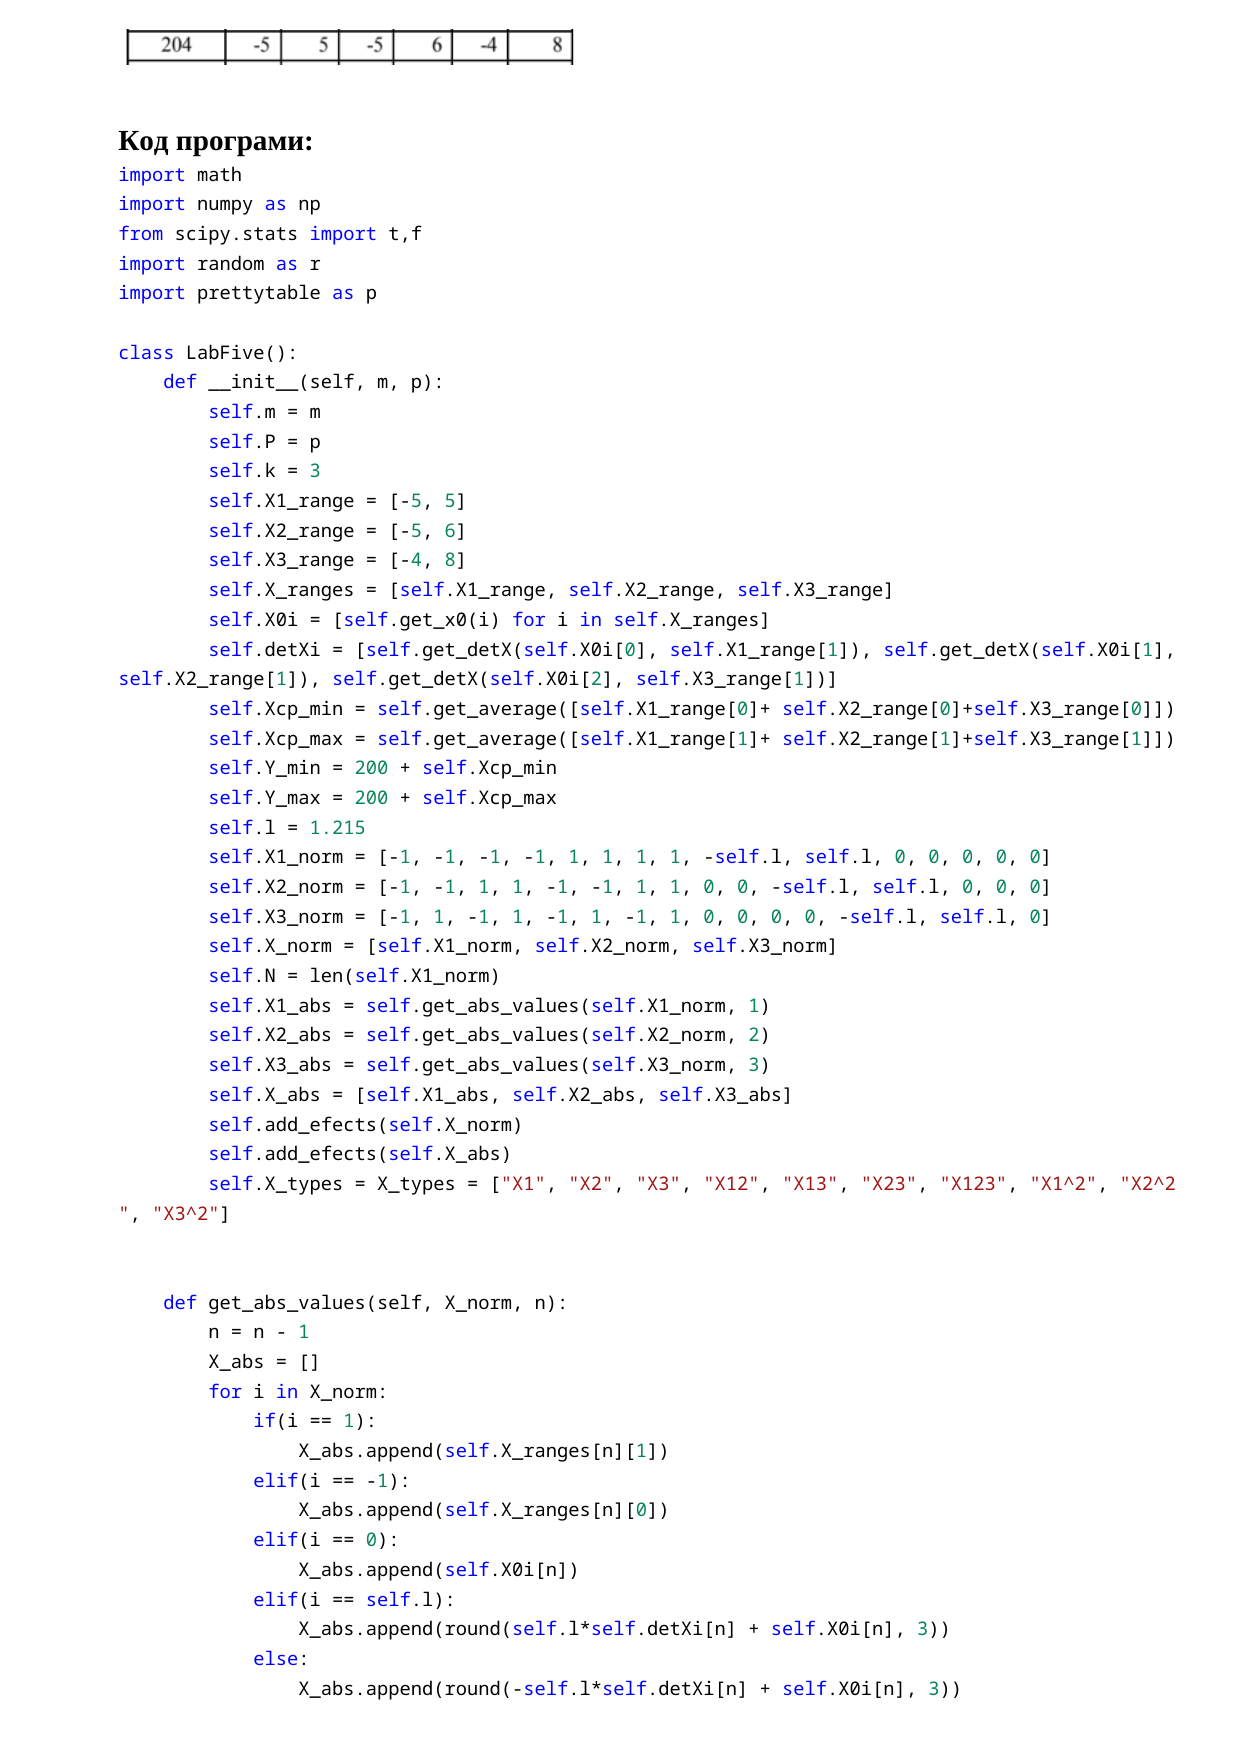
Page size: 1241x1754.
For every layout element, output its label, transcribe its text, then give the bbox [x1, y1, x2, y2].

text self.X_abs = [self.X1_abs, self.X2_abs, self.X3_abs] [118, 1077, 1181, 1107]
text from scipy.stats import t,f [118, 216, 1181, 246]
text self.X1_abs = self.get_abs_values(self.X1_norm, 1) [118, 988, 1181, 1018]
text self.l = 1.215 [118, 810, 1181, 839]
text self.X2_range = [-5, 6] [118, 513, 1181, 543]
text n = n - 1 [118, 1314, 1181, 1344]
text self.P = p [118, 424, 1181, 453]
text Код програми: [118, 123, 1181, 157]
text def __init__(self, m, p): [118, 364, 1181, 394]
text def get_abs_values(self, X_norm, n): [118, 1285, 1181, 1314]
text self.Y_min = 200 + self.Xcp_min [118, 750, 1181, 780]
text X_abs = [] [118, 1344, 1181, 1374]
text X_abs.append(self.X_ranges[n][0]) [118, 1493, 1181, 1522]
text self.X3_norm = [-1, 1, -1, 1, -1, 1, -1, 1, 0, 0, 0, 0, -self.l, self.l, 0] [118, 899, 1181, 928]
text import prettytable as p [118, 275, 1181, 305]
text self.add_efects(self.X_norm) [118, 1107, 1181, 1136]
picture [118, 29, 582, 65]
text self.X_norm = [self.X1_norm, self.X2_norm, self.X3_norm] [118, 928, 1181, 958]
text self.X_ranges = [self.X1_range, self.X2_range, self.X3_range] [118, 572, 1181, 602]
text elif(i == 0): [118, 1522, 1181, 1552]
text import math [118, 157, 1181, 186]
text self.X3_range = [-4, 8] [118, 543, 1181, 572]
text self.m = m [118, 394, 1181, 424]
text X_abs.append(self.X0i[n]) [118, 1552, 1181, 1582]
text self.Y_max = 200 + self.Xcp_max [118, 780, 1181, 810]
text X_abs.append(self.X_ranges[n][1]) [118, 1433, 1181, 1463]
text if(i == 1): [118, 1403, 1181, 1433]
text self.X2_abs = self.get_abs_values(self.X2_norm, 2) [118, 1018, 1181, 1047]
text elif(i == -1): [118, 1463, 1181, 1493]
text self.k = 3 [118, 453, 1181, 483]
text class LabFive(): [118, 335, 1181, 364]
text self.N = len(self.X1_norm) [118, 958, 1181, 988]
text else: [118, 1641, 1181, 1671]
text self.detXi = [self.get_detX(self.X0i[0], self.X1_range[1]), self.get_detX(self.X0i[1], self.X2_range[1]), self.get_detX(self.X0i[2], self.X3_range[1])] [118, 632, 1181, 691]
text self.add_efects(self.X_abs) [118, 1136, 1181, 1166]
text self.X1_norm = [-1, -1, -1, -1, 1, 1, 1, 1, -self.l, self.l, 0, 0, 0, 0, 0] [118, 839, 1181, 869]
text self.Xcp_max = self.get_average([self.X1_range[1]+ self.X2_range[1]+self.X3_range[1]]) [118, 721, 1181, 750]
text self.X1_range = [-5, 5] [118, 483, 1181, 513]
text self.X0i = [self.get_x0(i) for i in self.X_ranges] [118, 602, 1181, 632]
text self.X2_norm = [-1, -1, 1, 1, -1, -1, 1, 1, 0, 0, -self.l, self.l, 0, 0, 0] [118, 869, 1181, 899]
text import numpy as np [118, 186, 1181, 216]
text X_abs.append(round(self.l*self.detXi[n] + self.X0i[n], 3)) [118, 1611, 1181, 1641]
text self.Xcp_min = self.get_average([self.X1_range[0]+ self.X2_range[0]+self.X3_range[0]]) [118, 691, 1181, 721]
text self.X3_abs = self.get_abs_values(self.X3_norm, 3) [118, 1047, 1181, 1077]
text for i in X_norm: [118, 1374, 1181, 1403]
text self.X_types = X_types = ["X1", "X2", "X3", "X12", "X13", "X23", "X123", "X1^2", "X2^2", "X3^2"] [118, 1166, 1181, 1225]
text X_abs.append(round(-self.l*self.detXi[n] + self.X0i[n], 3)) [118, 1671, 1181, 1700]
text elif(i == self.l): [118, 1582, 1181, 1611]
text import random as r [118, 246, 1181, 275]
